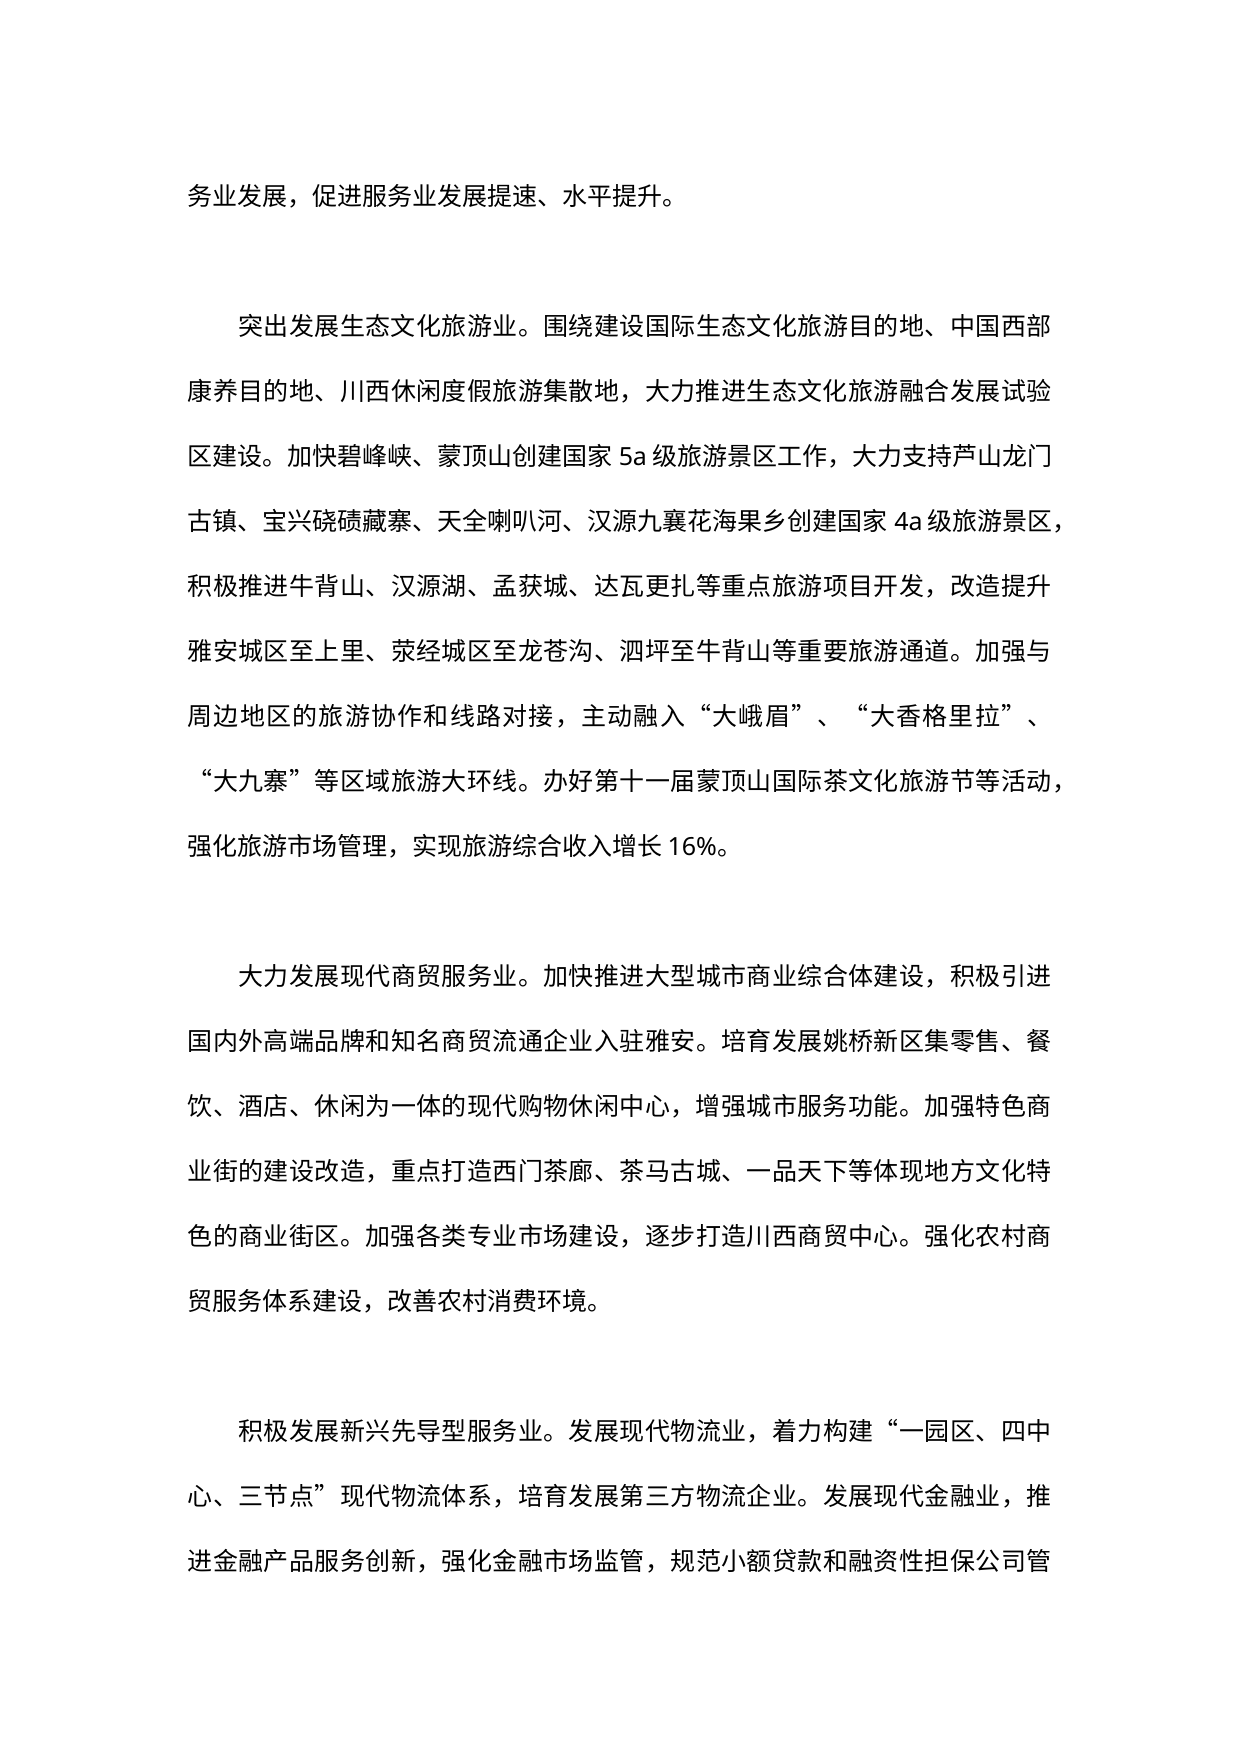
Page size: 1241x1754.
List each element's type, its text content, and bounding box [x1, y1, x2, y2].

text 突出发展生态文化旅游业。围绕建设国际生态文化旅游目的地、中国西部康养目的地、川西休闲度假旅游集散地，大力推进生态文化旅游融合发展试验区建设。加快碧峰峡、蒙顶山创建国家5a级旅游景区工作，大力支持芦山龙门古镇、宝兴硗碛藏寨、天全喇叭河、汉源九襄花海果乡创建国家4a级旅游景区，积极推进牛背山、汉源湖、孟获城、达瓦更扎等重点旅游项目开发，改造提升雅安城区至上里、荥经城区至龙苍沟、泗坪至牛背山等重要旅游通道。加强与周边地区的旅游协作和线路对接，主动融入“大峨眉”、“大香格里拉”、“大九寨”等区域旅游大环线。办好第十一届蒙顶山国际茶文化旅游节等活动，强化旅游市场管理，实现旅游综合收入增长16%。 [187, 292, 1053, 877]
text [187, 162, 1053, 227]
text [187, 1397, 1053, 1592]
text 大力发展现代商贸服务业。加快推进大型城市商业综合体建设，积极引进国内外高端品牌和知名商贸流通企业入驻雅安。培育发展姚桥新区集零售、餐饮、酒店、休闲为一体的现代购物休闲中心，增强城市服务功能。加强特色商业街的建设改造，重点打造西门茶廊、茶马古城、一品天下等体现地方文化特色的商业街区。加强各类专业市场建设，逐步打造川西商贸中心。强化农村商贸服务体系建设，改善农村消费环境。 [187, 942, 1053, 1332]
